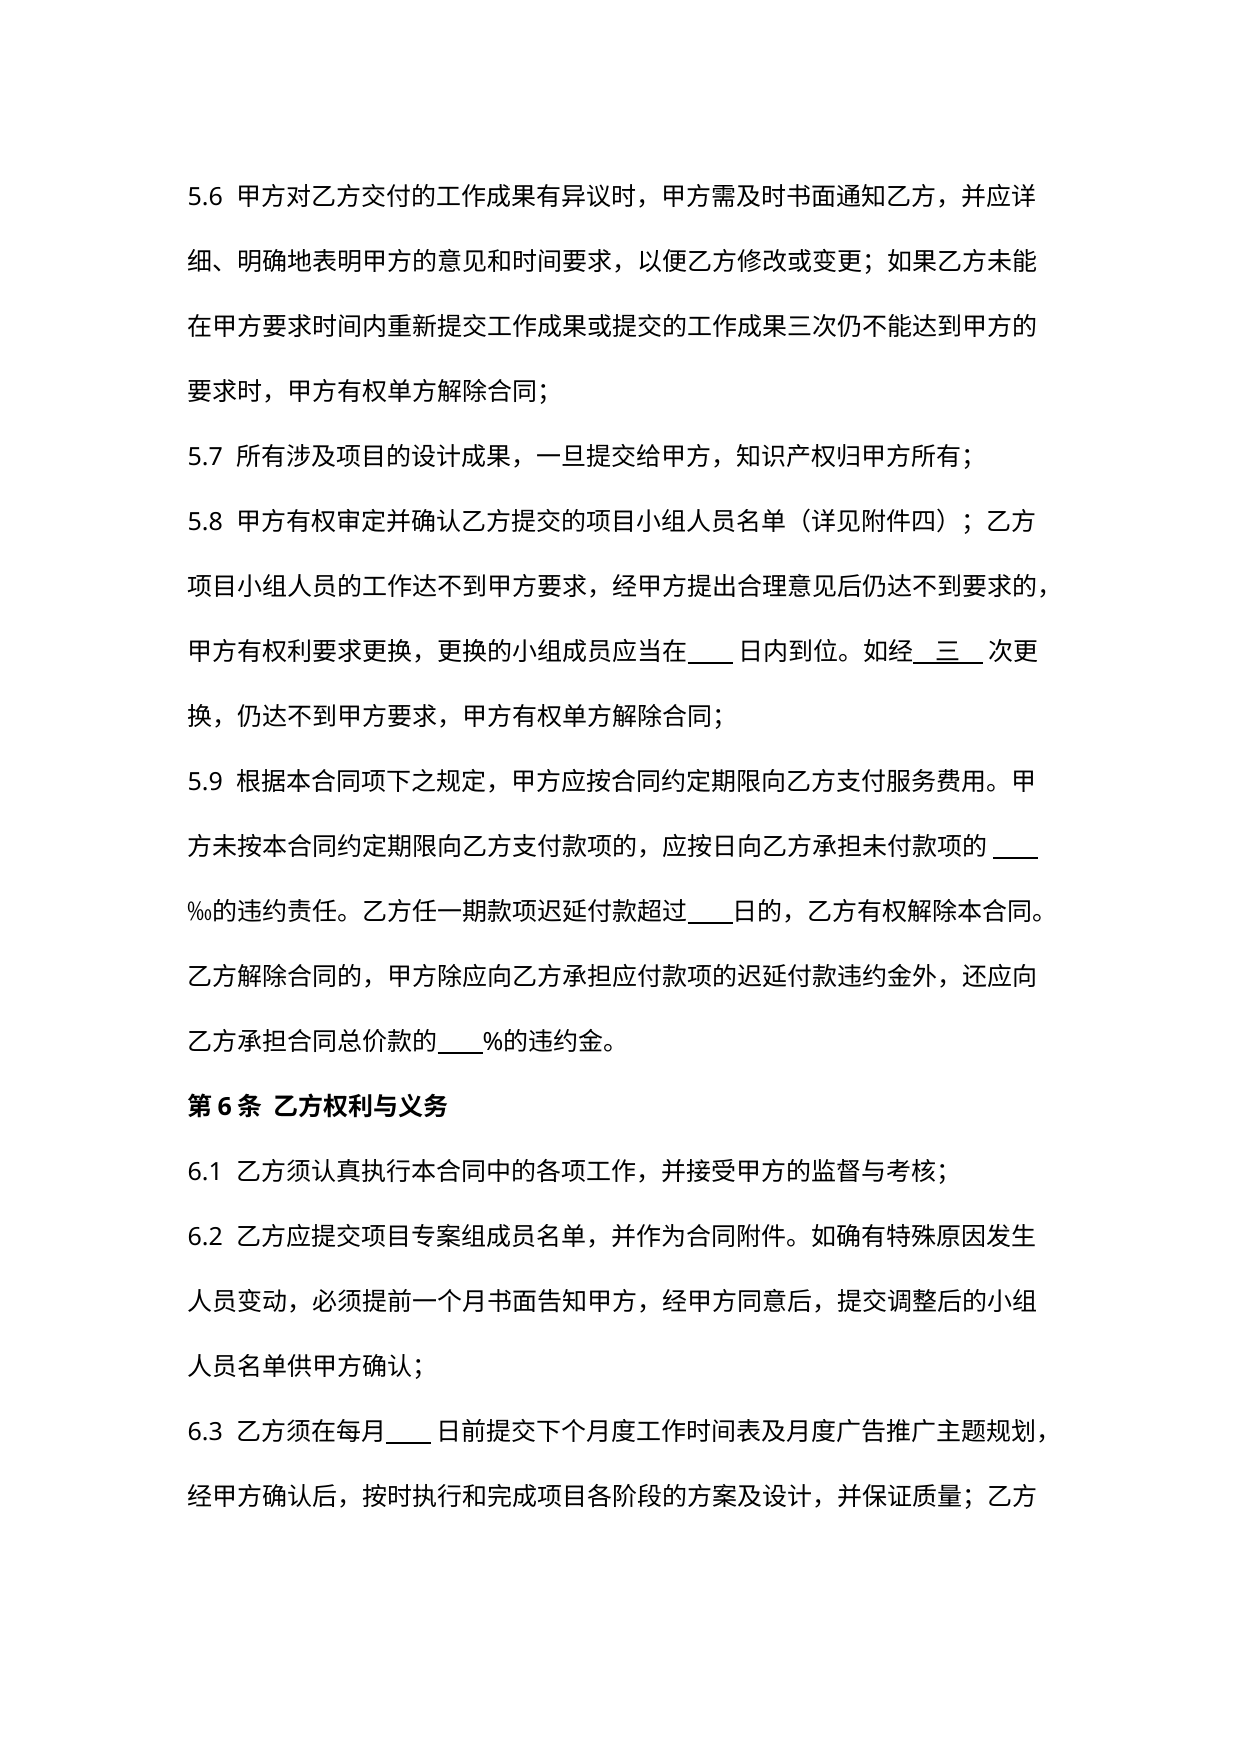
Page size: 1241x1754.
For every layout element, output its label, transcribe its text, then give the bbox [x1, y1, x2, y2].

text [187, 1397, 1053, 1527]
text 5.9 根据本合同项下之规定，甲方应按合同约定期限向乙方支付服务费用。甲方未按本合同约定期限向乙方支付款项的，应按日向乙方承担未付款项的 ‰的违约责任。乙方任一期款项迟延付款超过 日的，乙方有权解除本合同。乙方解除合同的，甲方除应向乙方承担应付款项的迟延付款违约金外，还应向乙方承担合同总价款的 %的违约金。 [187, 747, 1053, 1072]
text 6.2 乙方应提交项目专案组成员名单，并作为合同附件。如确有特殊原因发生人员变动，必须提前一个月书面告知甲方，经甲方同意后，提交调整后的小组人员名单供甲方确认； [187, 1202, 1053, 1397]
text 5.7 所有涉及项目的设计成果，一旦提交给甲方，知识产权归甲方所有； [187, 422, 1053, 487]
text 6.1 乙方须认真执行本合同中的各项工作，并接受甲方的监督与考核； [187, 1137, 1053, 1202]
text 5.6 甲方对乙方交付的工作成果有异议时，甲方需及时书面通知乙方，并应详细、明确地表明甲方的意见和时间要求，以便乙方修改或变更；如果乙方未能在甲方要求时间内重新提交工作成果或提交的工作成果三次仍不能达到甲方的要求时，甲方有权单方解除合同； [187, 162, 1053, 422]
text 5.8 甲方有权审定并确认乙方提交的项目小组人员名单（详见附件四）；乙方项目小组人员的工作达不到甲方要求，经甲方提出合理意见后仍达不到要求的，甲方有权利要求更换，更换的小组成员应当在 日内到位。如经 三 次更换，仍达不到甲方要求，甲方有权单方解除合同； [187, 487, 1053, 747]
text 第6条 乙方权利与义务 [187, 1072, 1053, 1137]
